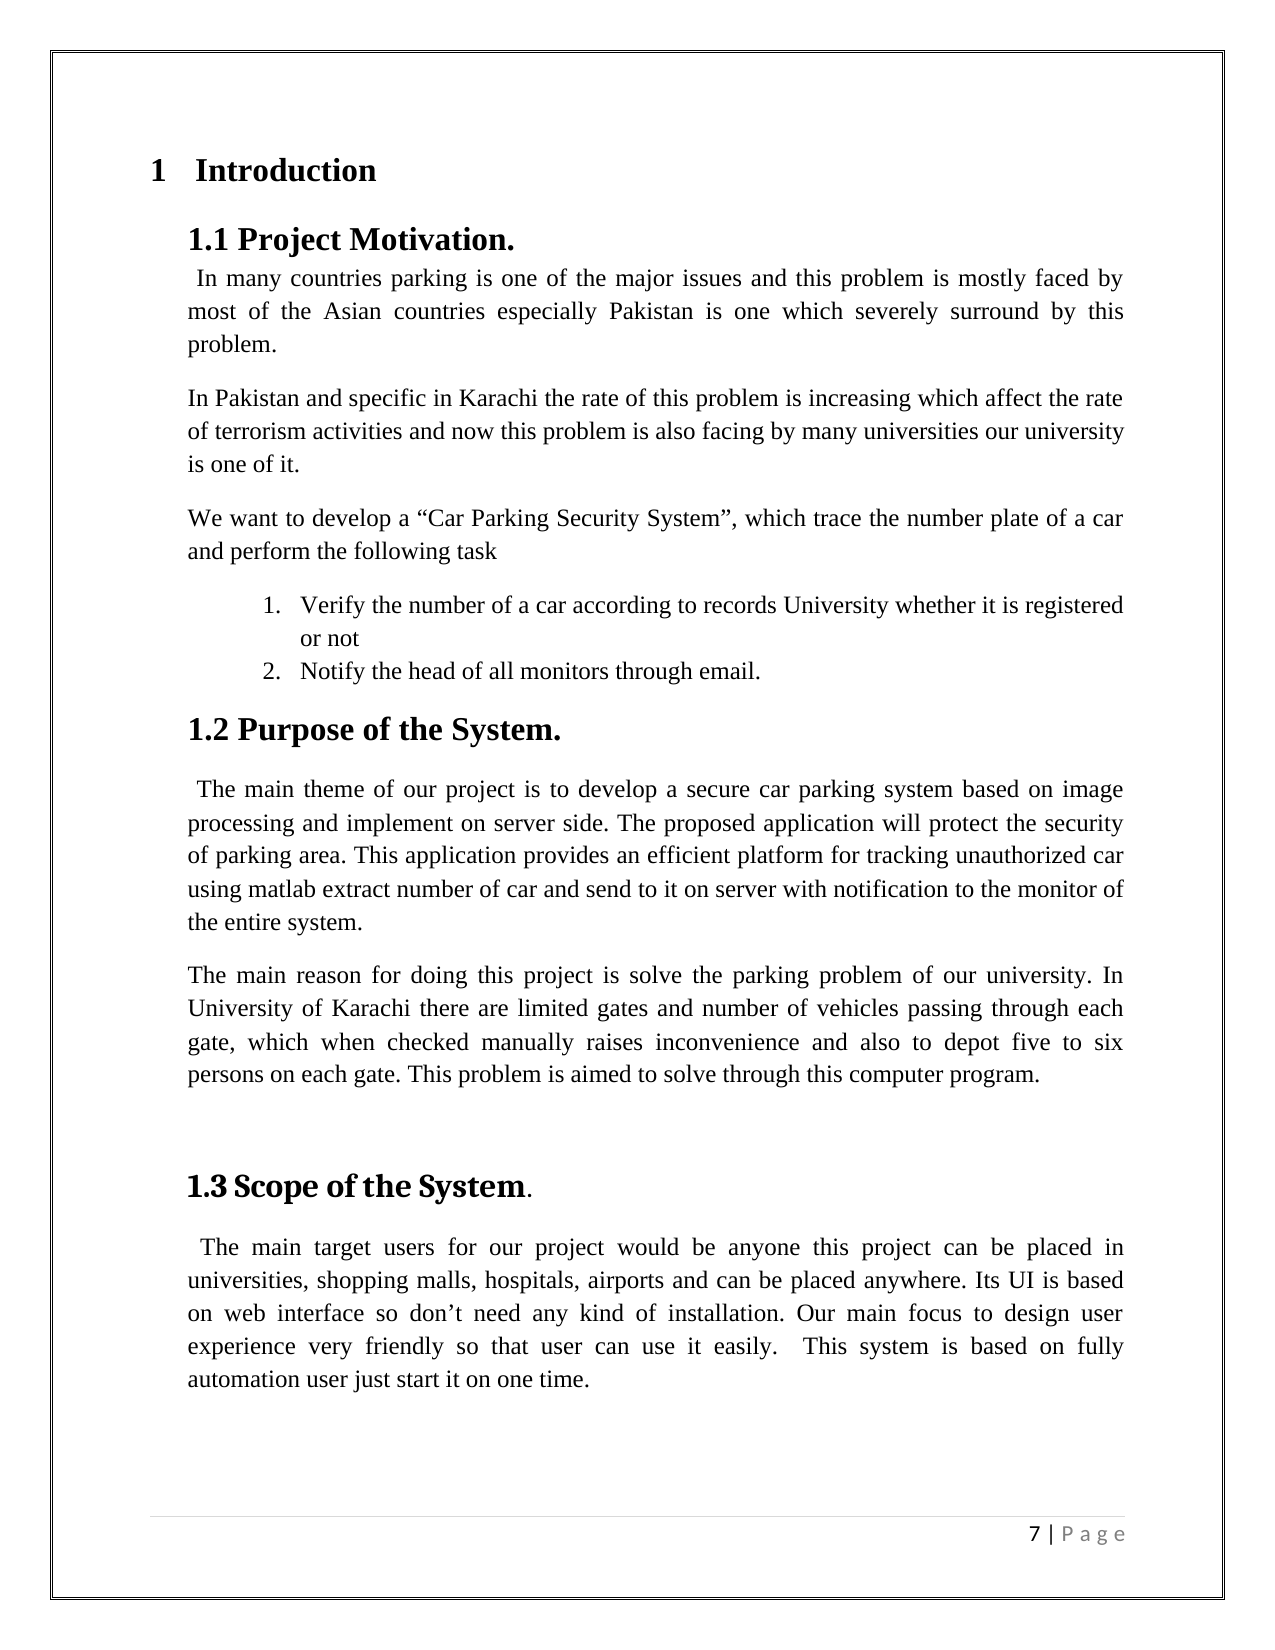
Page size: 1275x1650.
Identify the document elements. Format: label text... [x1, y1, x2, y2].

text The main reason for doing this project is solve the parking problem of our university. In University of Karachi there are limited gates and number of vehicles passing through each gate, which when checked manually raises inconvenience and also to depot five to six persons on each gate. This problem is aimed to solve through this computer program. [187, 961, 1125, 1088]
text In Pakistan and specific in Karachi the rate of this problem is increasing which affect the rate of terrorism activities and now this problem is also facing by many universities our university is one of it. [187, 383, 1125, 478]
subtitle 1.1 Project Motivation. [150, 219, 1125, 257]
text In many countries parking is one of the major issues and this problem is mostly faced by most of the Asian countries especially Pakistan is one which severely surround by this problem. [187, 263, 1125, 358]
text 1.3 Scope of the System. [187, 1167, 1125, 1206]
text We want to develop a “Car Parking Security System”, which trace the number plate of a car and perform the following task [187, 503, 1125, 565]
text 1.2 Purpose of the System. [187, 710, 1125, 748]
list Verify the number of a car according to records University whether it is registered or not [262, 590, 1125, 652]
text The main target users for our project would be anyone this project can be placed in universities, shopping malls, hospitals, airports and can be placed anywhere. Its UI is based on web interface so don’t need any kind of installation. Our main focus to design user experience very friendly so that user can use it easily. This system is based on fully automation user just start it on one time. [187, 1232, 1125, 1393]
text The main theme of our project is to develop a secure car parking system based on image processing and implement on server side. The proposed application will protect the security of parking area. This application provides an efficient platform for tracking unauthorized car using matlab extract number of car and send to it on server with notification to the monitor of the entire system. [187, 774, 1125, 935]
list Notify the head of all monitors through email. [262, 656, 1125, 684]
subtitle Introduction [150, 150, 1125, 188]
